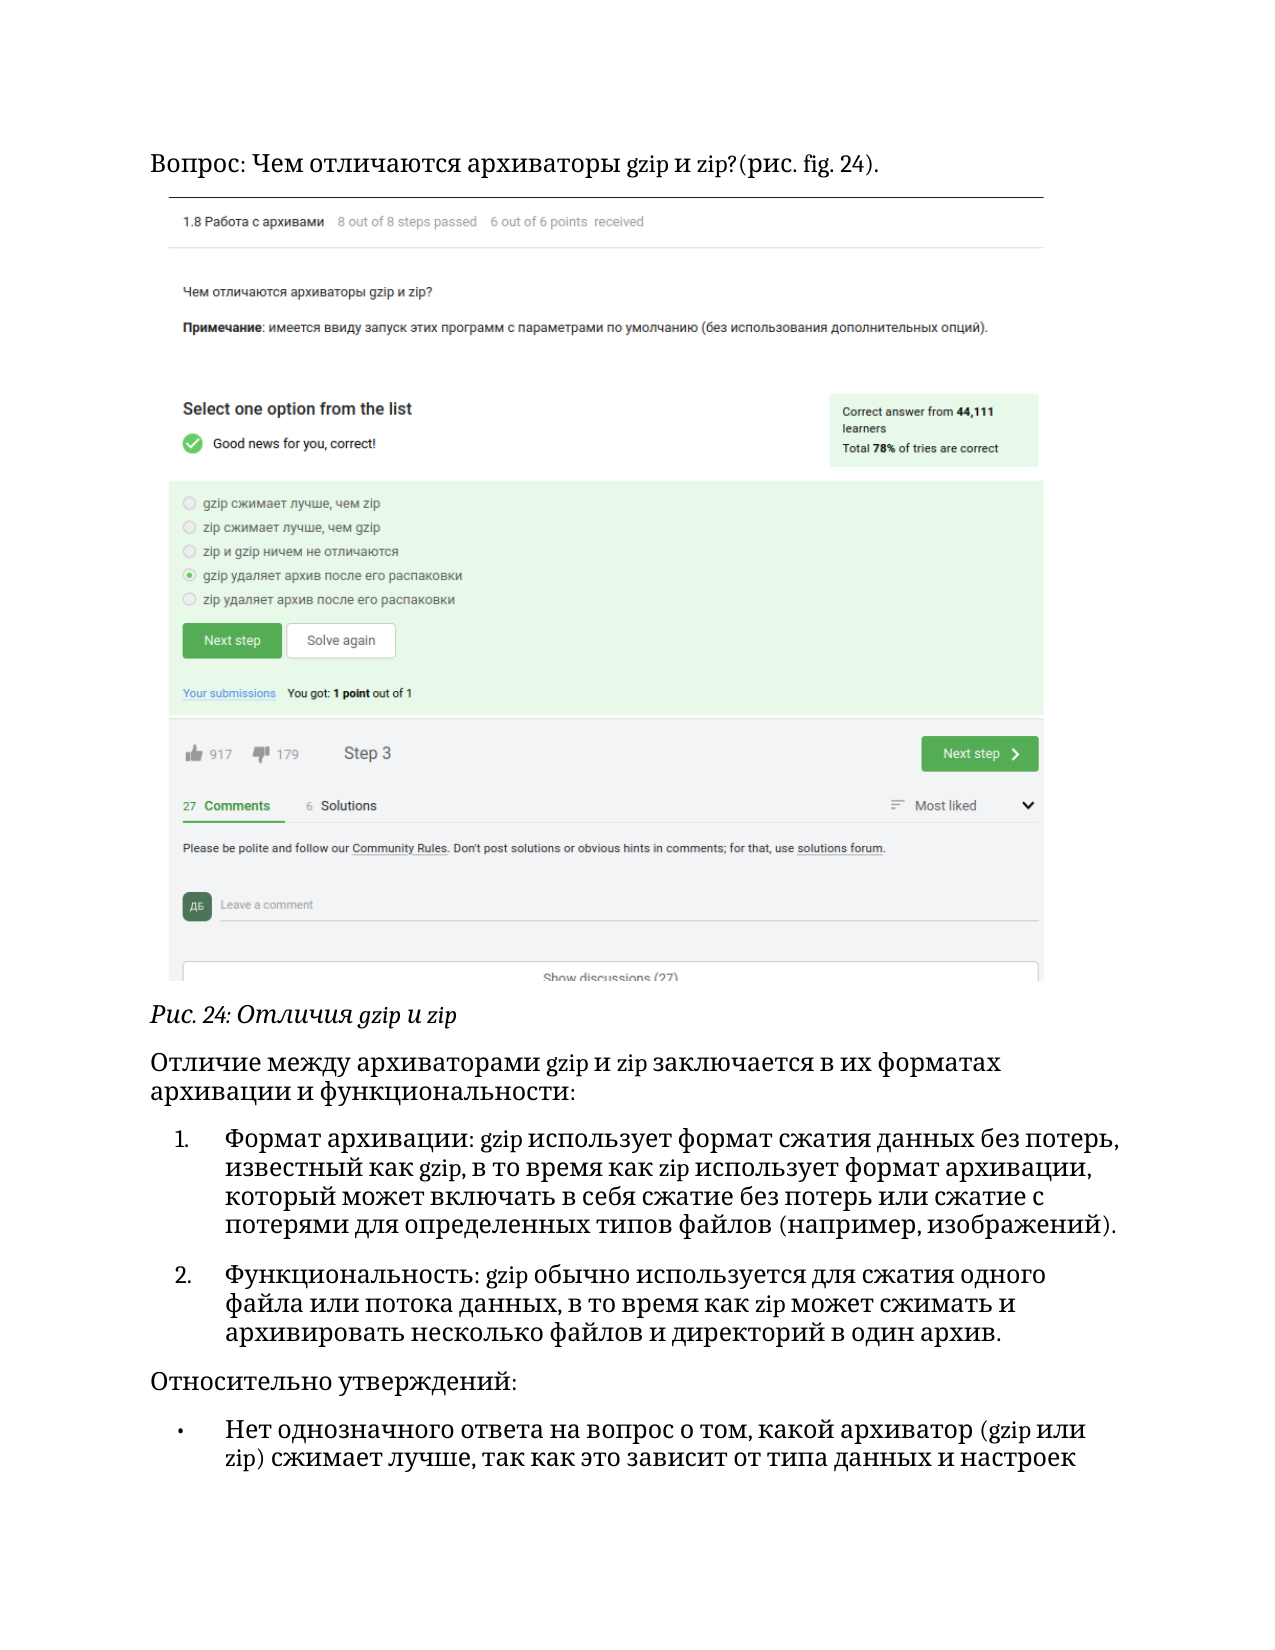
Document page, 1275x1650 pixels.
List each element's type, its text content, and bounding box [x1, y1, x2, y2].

picture [168, 197, 1044, 981]
list Формат архивации: gzip использует формат сжатия данных без потерь, известный как gzip, в то время как zip использует формат архивации, который может включать в себя сжатие без потерь или сжатие с потерями для определенных типов файлов (например, изображений). [175, 1125, 1125, 1240]
text Относительно утверждений: [150, 1368, 1125, 1397]
text Отличие между архиваторами gzip и zip заключается в их форматах архивации и функциональности: [150, 1049, 1125, 1106]
text Вопрос: Чем отличаются архиваторы gzip и zip?(рис. fig. 24). [150, 150, 1125, 179]
text Рис. 24: Отличия gzip и zip [150, 1001, 1125, 1030]
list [175, 1416, 1125, 1473]
list Функциональность: gzip обычно используется для сжатия одного файла или потока данных, в то время как zip может сжимать и архивировать несколько файлов и директорий в один архив. [175, 1261, 1125, 1347]
